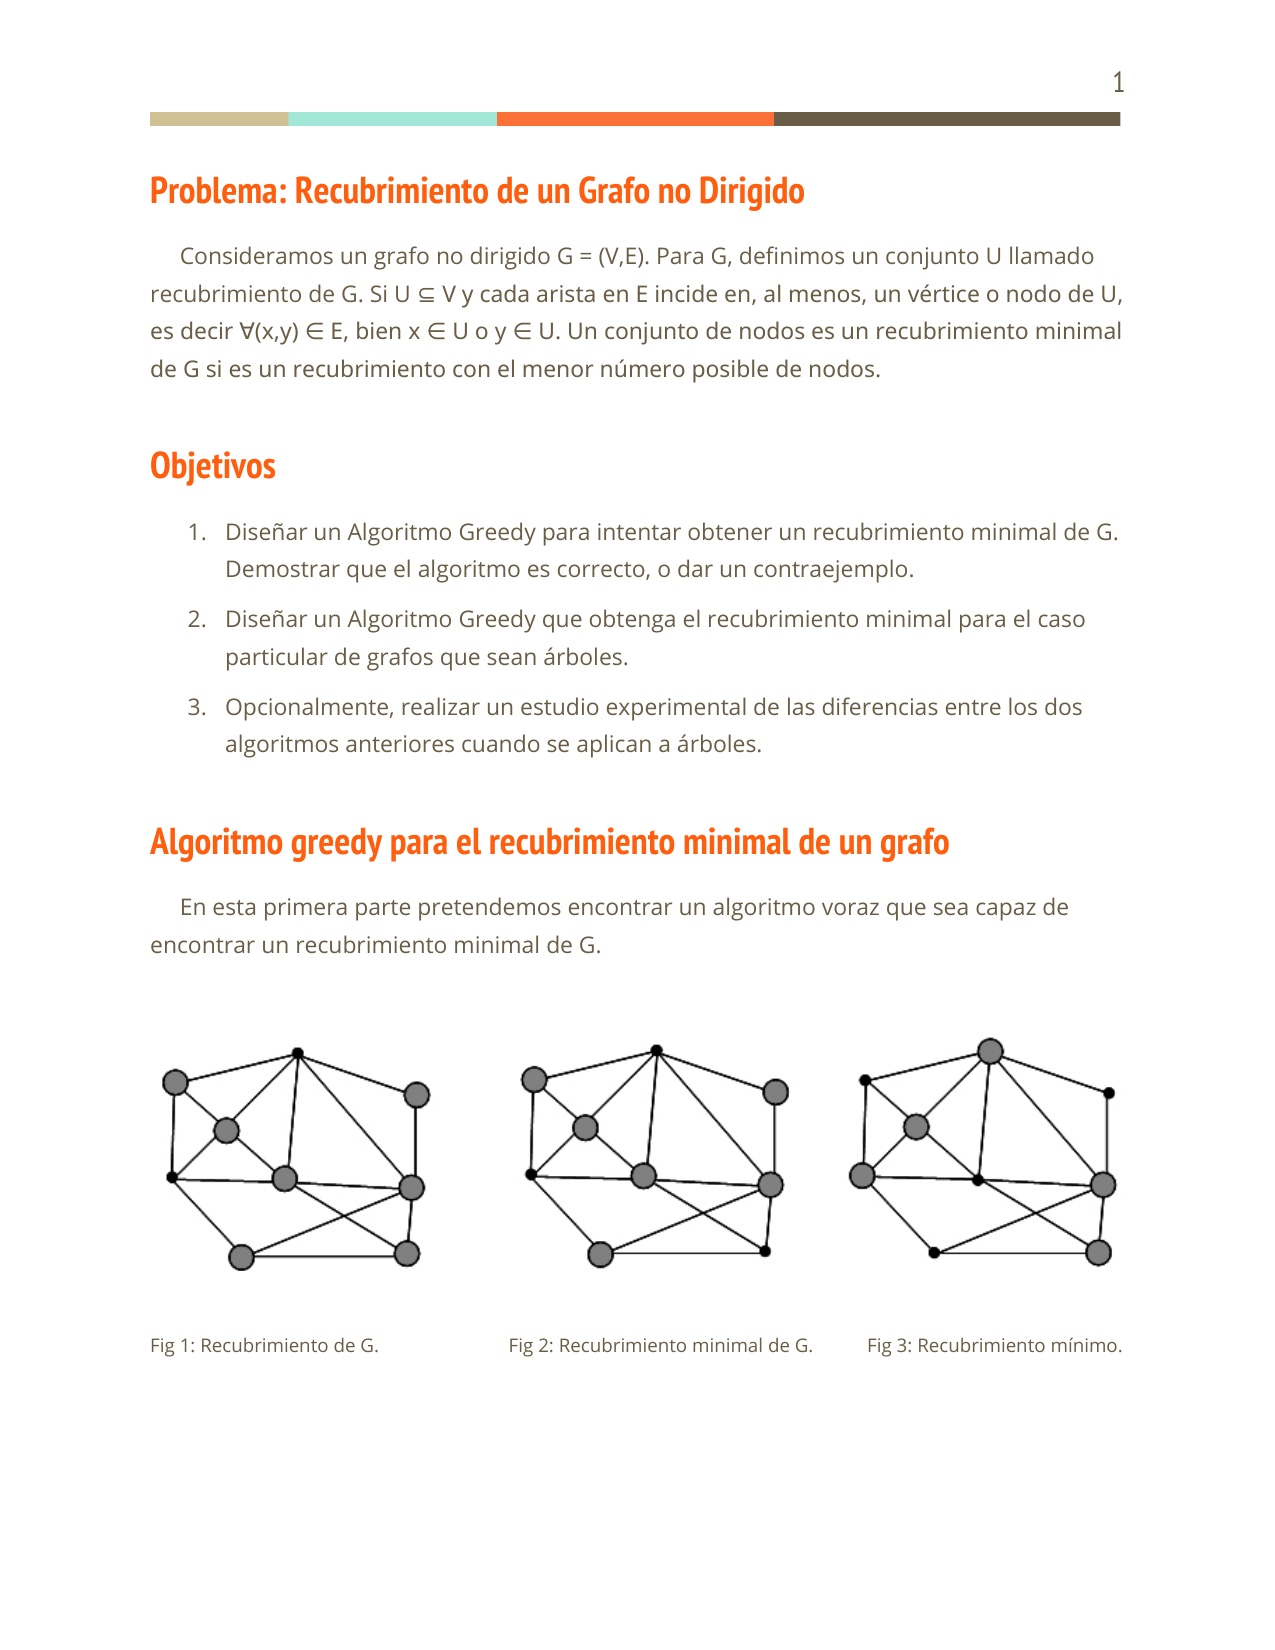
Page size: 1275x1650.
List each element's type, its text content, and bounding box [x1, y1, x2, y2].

text Consideramos un grafo no dirigido G = (V,E). Para G, definimos un conjunto U llamado recubrimiento de G. Si U ⊆ V y cada arista en E incide en, al menos, un vértice o nodo de U, es decir ∀(x,y) ∈ E, bien x ∈ U o y ∈ U. Un conjunto de nodos es un recubrimiento minimal de G si es un recubrimiento con el menor número posible de nodos. [150, 240, 1125, 384]
list Diseñar un Algoritmo Greedy para intentar obtener un recubrimiento minimal de G. Demostrar que el algoritmo es correcto, o dar un contraejemplo. [187, 516, 1125, 584]
list Diseñar un Algoritmo Greedy que obtenga el recubrimiento minimal para el caso particular de grafos que sean árboles. [187, 603, 1125, 672]
subtitle Problema: Recubrimiento de un Grafo no Dirigido [150, 165, 1125, 213]
picture [150, 1028, 1125, 1271]
subtitle Algoritmo greedy para el recubrimiento minimal de un grafo [150, 816, 1125, 864]
text Fig 1: Recubrimiento de G. Fig 2: Recubrimiento minimal de G. Fig 3: Recubrimiento mínimo. [150, 1332, 1125, 1358]
list Opcionalmente, realizar un estudio experimental de las diferencias entre los dos algoritmos anteriores cuando se aplican a árboles. [187, 691, 1125, 759]
subtitle Objetivos [150, 440, 1125, 489]
picture [150, 112, 1121, 126]
text En esta primera parte pretendemos encontrar un algoritmo voraz que sea capaz de encontrar un recubrimiento minimal de G. [150, 891, 1125, 960]
